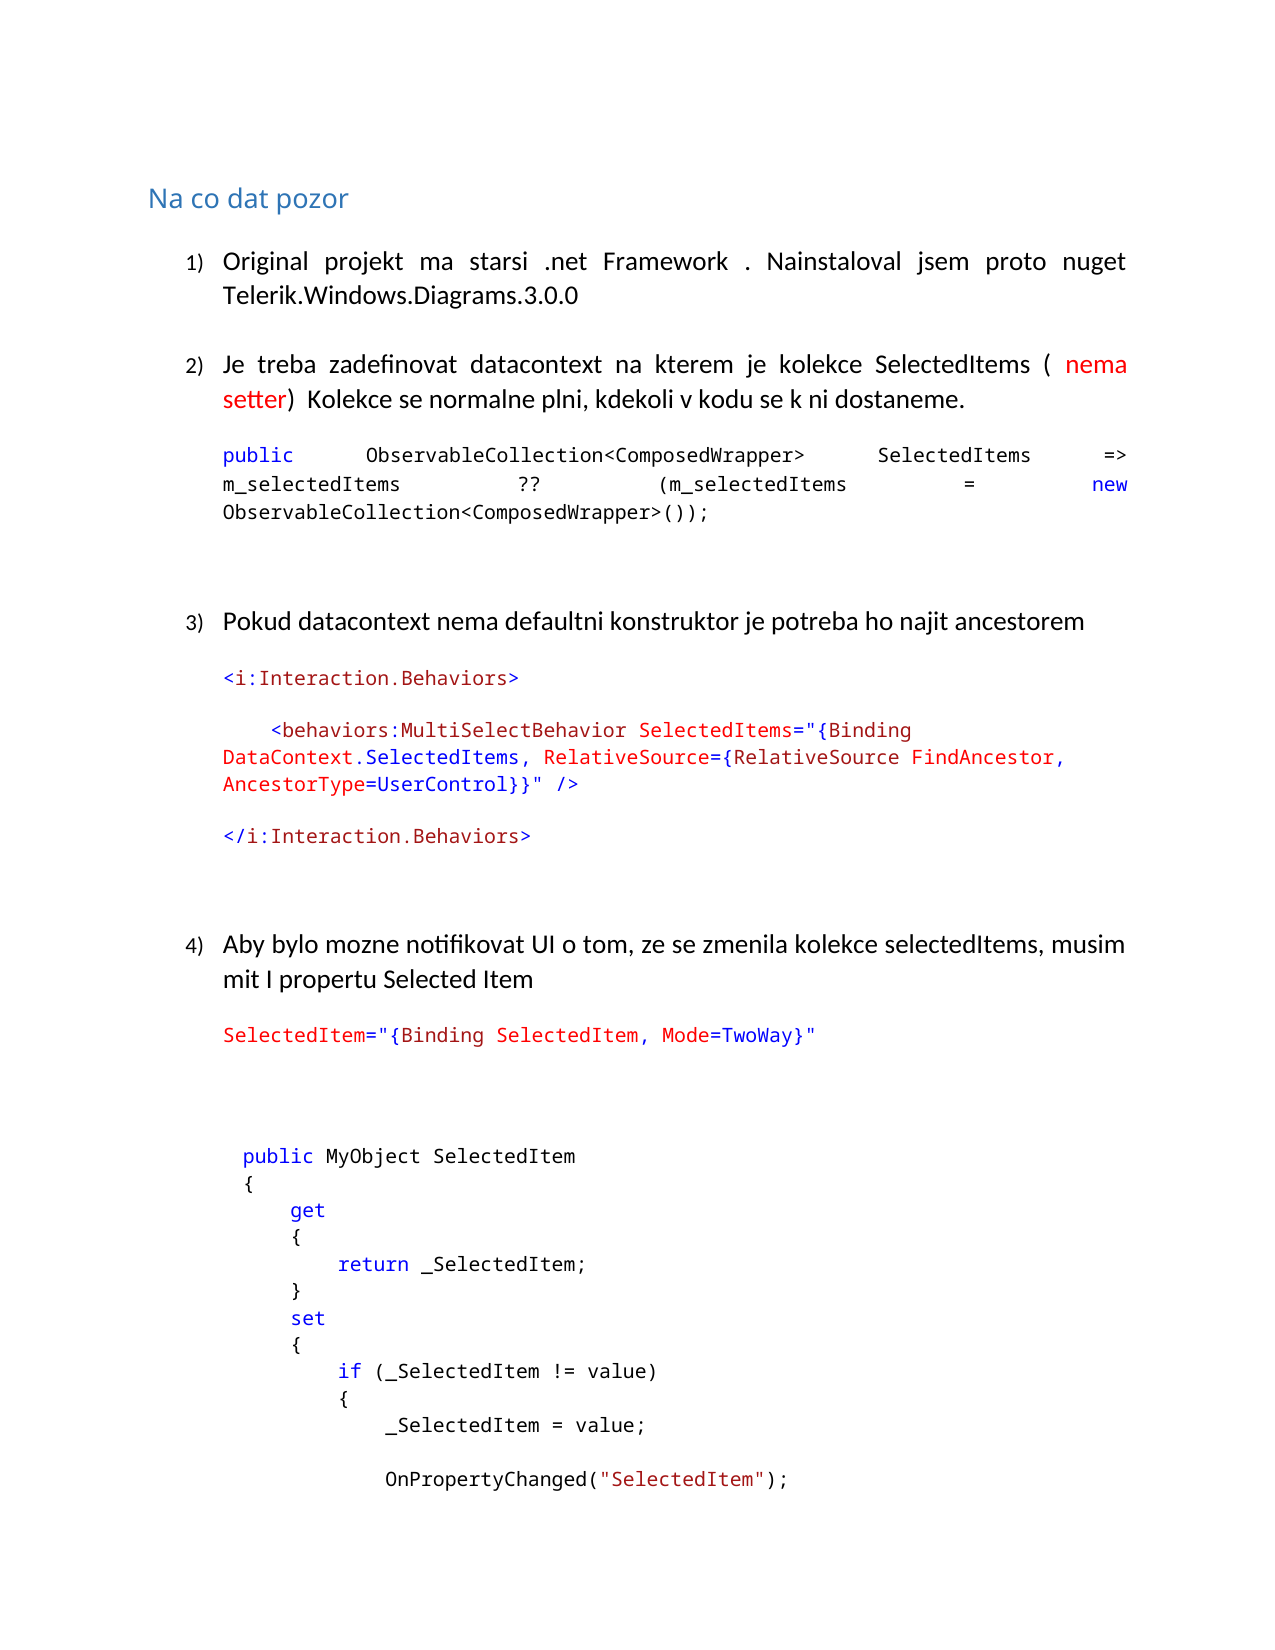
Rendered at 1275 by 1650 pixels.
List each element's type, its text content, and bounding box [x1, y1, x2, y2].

text { [148, 1331, 1127, 1358]
text public MyObject SelectedItem [148, 1142, 1127, 1169]
text <i:Interaction.Behaviors> [223, 664, 1127, 691]
text { [148, 1385, 1127, 1412]
list Je treba zadefinovat datacontext na kterem je kolekce SelectedItems ( nema setter) Kolekce se normalne plni, kdekoli v kodu se k ni dostaneme. [185, 347, 1127, 415]
text { [148, 1223, 1127, 1250]
text { [148, 1169, 1127, 1196]
subtitle Na co dat pozor [148, 180, 1127, 217]
list Original projekt ma starsi .net Framework . Nainstaloval jsem proto nuget Telerik.Windows.Diagrams.3.0.0 [185, 244, 1127, 311]
text if (_SelectedItem != value) [148, 1358, 1127, 1385]
text OnPropertyChanged("SelectedItem"); [148, 1466, 1127, 1493]
text SelectedItem="{Binding SelectedItem, Mode=TwoWay}" [223, 1021, 1127, 1048]
list Pokud datacontext nema defaultni konstruktor je potreba ho najit ancestorem [185, 604, 1127, 637]
text get [148, 1196, 1127, 1223]
text return _SelectedItem; [148, 1250, 1127, 1277]
text public ObservableCollection<ComposedWrapper> SelectedItems => m_selectedItems ?? (m_selectedItems = new ObservableCollection<ComposedWrapper>()); [223, 442, 1127, 525]
text </i:Interaction.Behaviors> [223, 822, 1127, 849]
text <behaviors:MultiSelectBehavior SelectedItems="{Binding DataContext.SelectedItems, RelativeSource={RelativeSource FindAncestor, AncestorType=UserControl}}" /> [223, 716, 1127, 797]
text _SelectedItem = value; [148, 1412, 1127, 1439]
text set [148, 1304, 1127, 1331]
text } [148, 1277, 1127, 1304]
list Aby bylo mozne notifikovat UI o tom, ze se zmenila kolekce selectedItems, musim mit I propertu Selected Item [185, 927, 1127, 995]
